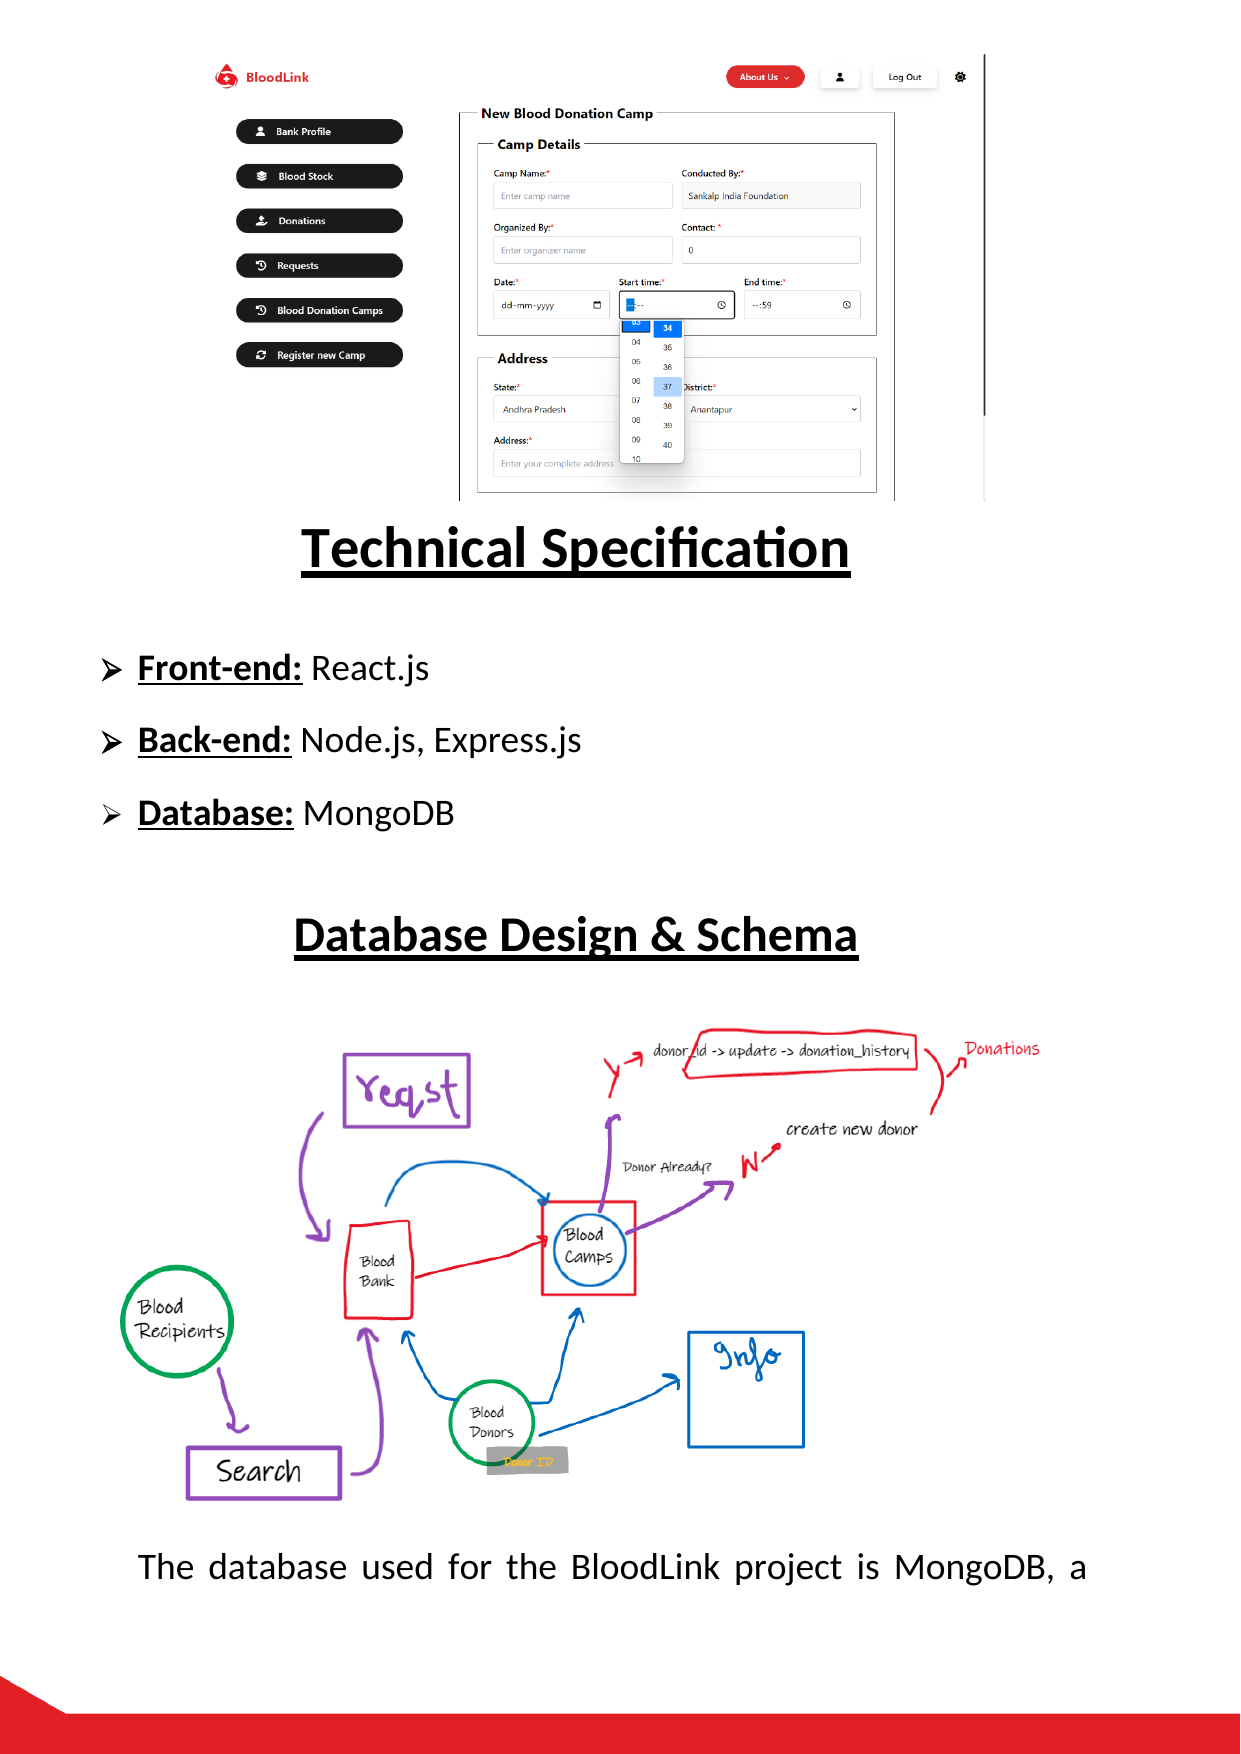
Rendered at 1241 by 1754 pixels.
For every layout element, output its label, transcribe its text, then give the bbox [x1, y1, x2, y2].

list Front-end: React.js [100, 644, 1089, 690]
picture [97, 998, 1054, 1524]
text Database Design & Schema [63, 903, 1089, 964]
list Back-end: Node.js, Express.js [100, 716, 1089, 762]
picture [191, 54, 986, 501]
picture [0, 1618, 94, 1754]
text Technical Specification [63, 159, 1089, 582]
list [138, 1543, 1089, 1589]
list Database: MongoDB [100, 789, 1089, 834]
